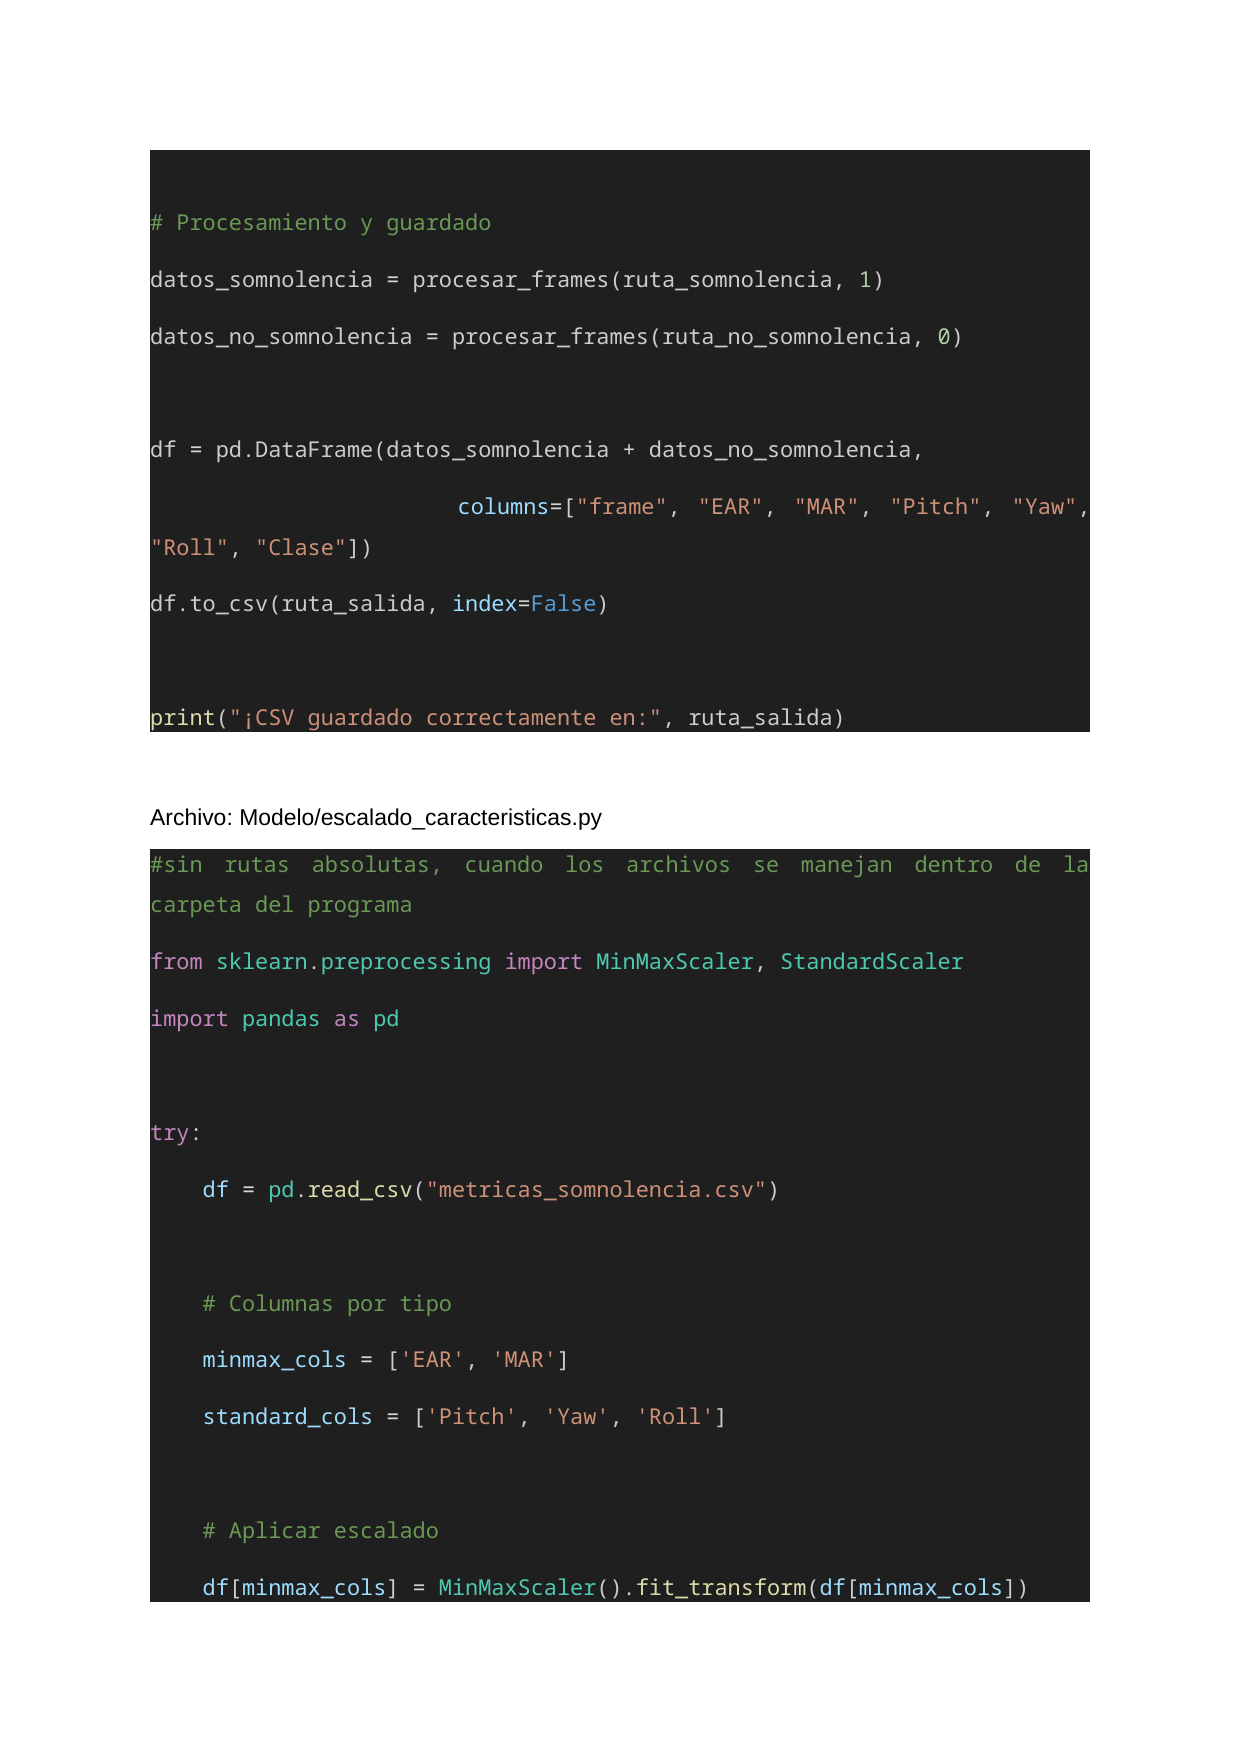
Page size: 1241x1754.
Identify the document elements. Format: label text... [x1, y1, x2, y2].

text try: [150, 1117, 1090, 1147]
text Archivo: Modelo/escalado_caracteristicas.py [150, 804, 1090, 830]
text df.to_csv(ruta_salida, index=False) [150, 588, 1090, 618]
text print("¡CSV guardado correctamente en:", ruta_salida) [150, 702, 1090, 732]
text df = pd.read_csv("metricas_somnolencia.csv") [150, 1174, 1090, 1203]
text import pandas as pd [150, 1003, 1090, 1033]
text df = pd.DataFrame(datos_somnolencia + datos_no_somnolencia, [150, 434, 1090, 464]
text # Columnas por tipo [150, 1287, 1090, 1317]
text df[minmax_cols] = MinMaxScaler().fit_transform(df[minmax_cols]) [150, 1572, 1090, 1602]
text # Procesamiento y guardado [150, 207, 1090, 237]
text from sklearn.preprocessing import MinMaxScaler, StandardScaler [150, 946, 1090, 976]
text minmax_cols = ['EAR', 'MAR'] [150, 1344, 1090, 1374]
text columns=["frame", "EAR", "MAR", "Pitch", "Yaw", "Roll", "Clase"]) [150, 491, 1090, 561]
text # Aplicar escalado [150, 1515, 1090, 1545]
text standard_cols = ['Pitch', 'Yaw', 'Roll'] [150, 1401, 1090, 1431]
text datos_no_somnolencia = procesar_frames(ruta_no_somnolencia, 0) [150, 321, 1090, 350]
text #sin rutas absolutas, cuando los archivos se manejan dentro de la carpeta del programa [150, 849, 1090, 919]
text datos_somnolencia = procesar_frames(ruta_somnolencia, 1) [150, 264, 1090, 293]
